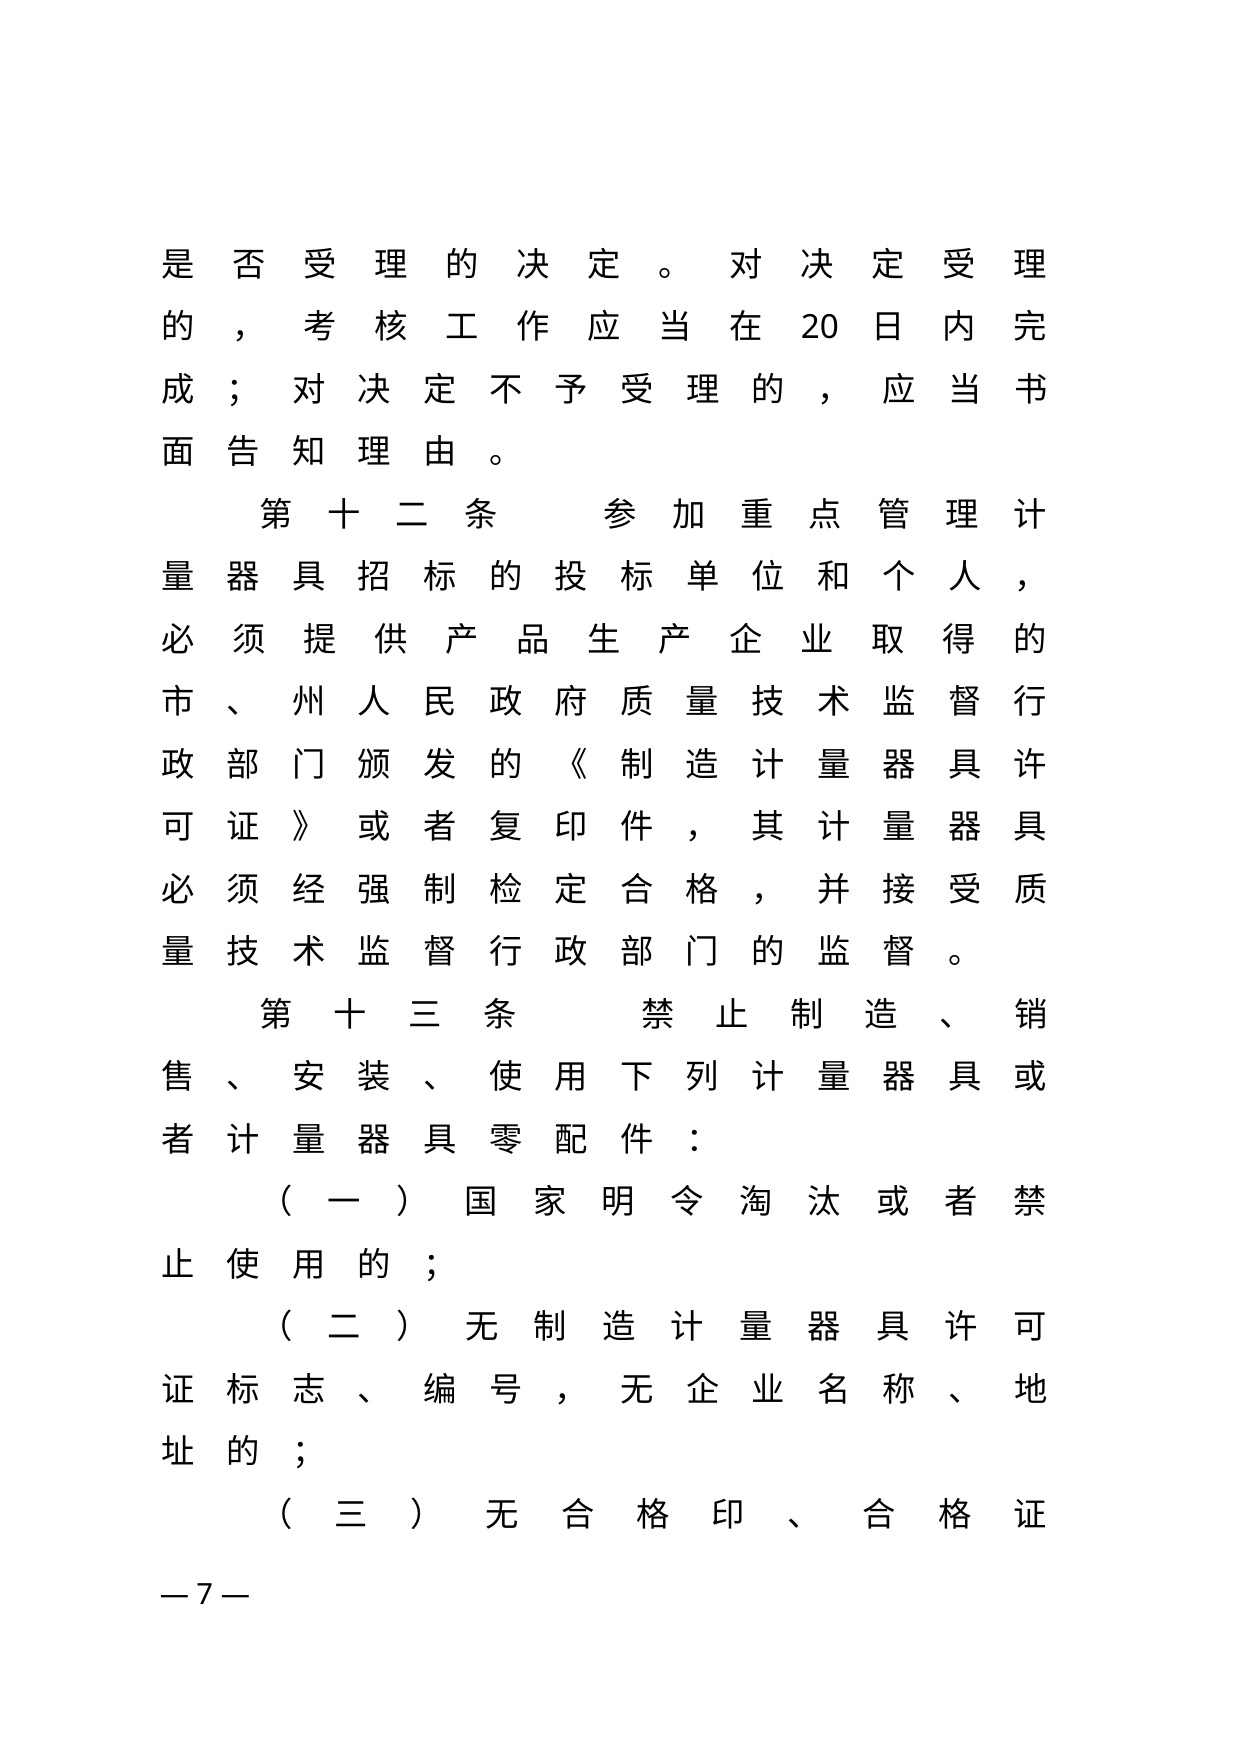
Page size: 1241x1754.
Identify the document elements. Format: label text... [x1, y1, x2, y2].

text （三）无合格印、合格证的； [161, 1481, 1079, 1543]
text （一）国家明令淘汰或者禁止使用的； [161, 1168, 1079, 1293]
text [161, 231, 1079, 481]
text （二）无制造计量器具许可证标志、编号，无企业名称、地址的； [161, 1293, 1079, 1481]
text 第十二条 参加重点管理计量器具招标的投标单位和个人，必须提供产品生产企业取得的市、州人民政府质量技术监督行政部门颁发的《制造计量器具许可证》或者复印件，其计量器具必须经强制检定合格，并接受质量技术监督行政部门的监督。 [161, 481, 1079, 981]
text 第十三条 禁止制造、销售、安装、使用下列计量器具或者计量器具零配件： [161, 981, 1079, 1168]
